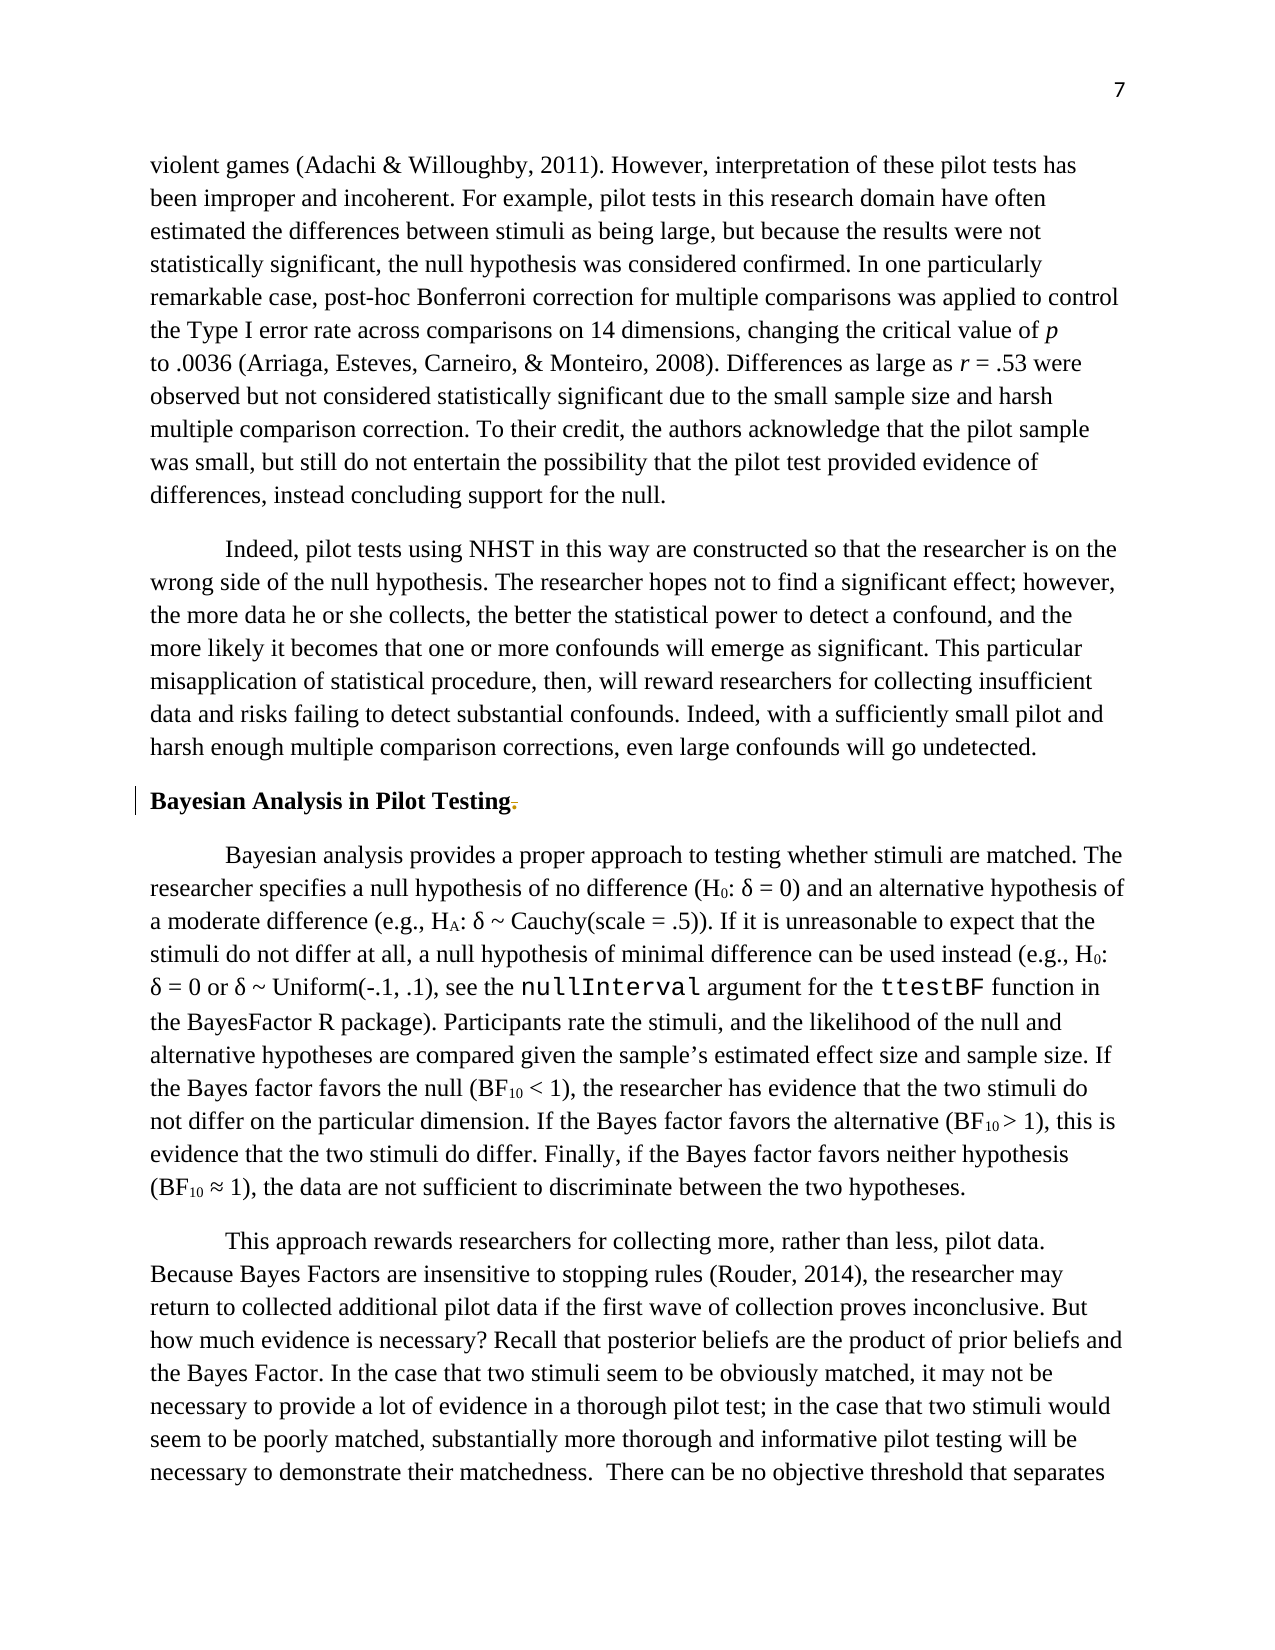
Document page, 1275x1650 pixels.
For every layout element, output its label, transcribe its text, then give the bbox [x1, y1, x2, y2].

text Bayesian analysis provides a proper approach to testing whether stimuli are matched. The researcher specifies a null hypothesis of no difference (H0: δ = 0) and an alternative hypothesis of a moderate difference (e.g., HA: δ ~ Cauchy(scale = .5)). If it is unreasonable to expect that the stimuli do not differ at all, a null hypothesis of minimal difference can be used instead (e.g., H0: δ = 0 or δ ~ Uniform(-.1, .1), see the nullInterval argument for the ttestBF function in the BayesFactor R package). Participants rate the stimuli, and the likelihood of the null and alternative hypotheses are compared given the sample’s estimated effect size and sample size. If the Bayes factor favors the null (BF10 < 1), the researcher has evidence that the two stimuli do not differ on the particular dimension. If the Bayes factor favors the alternative (BF10 > 1), this is evidence that the two stimuli do differ. Finally, if the Bayes factor favors neither hypothesis (BF10 ≈ 1), the data are not sufficient to discriminate between the two hypotheses. [150, 840, 1125, 1201]
text Bayesian Analysis in Pilot Testing [150, 786, 1125, 815]
text Indeed, pilot tests using NHST in this way are constructed so that the researcher is on the wrong side of the null hypothesis. The researcher hopes not to find a significant effect; however, the more data he or she collects, the better the statistical power to detect a confound, and the more likely it becomes that one or more confounds will emerge as significant. This particular misapplication of statistical procedure, then, will reward researchers for collecting insufficient data and risks failing to detect substantial confounds. Indeed, with a sufficiently small pilot and harsh enough multiple comparison corrections, even large confounds will go undetected. [150, 534, 1125, 761]
